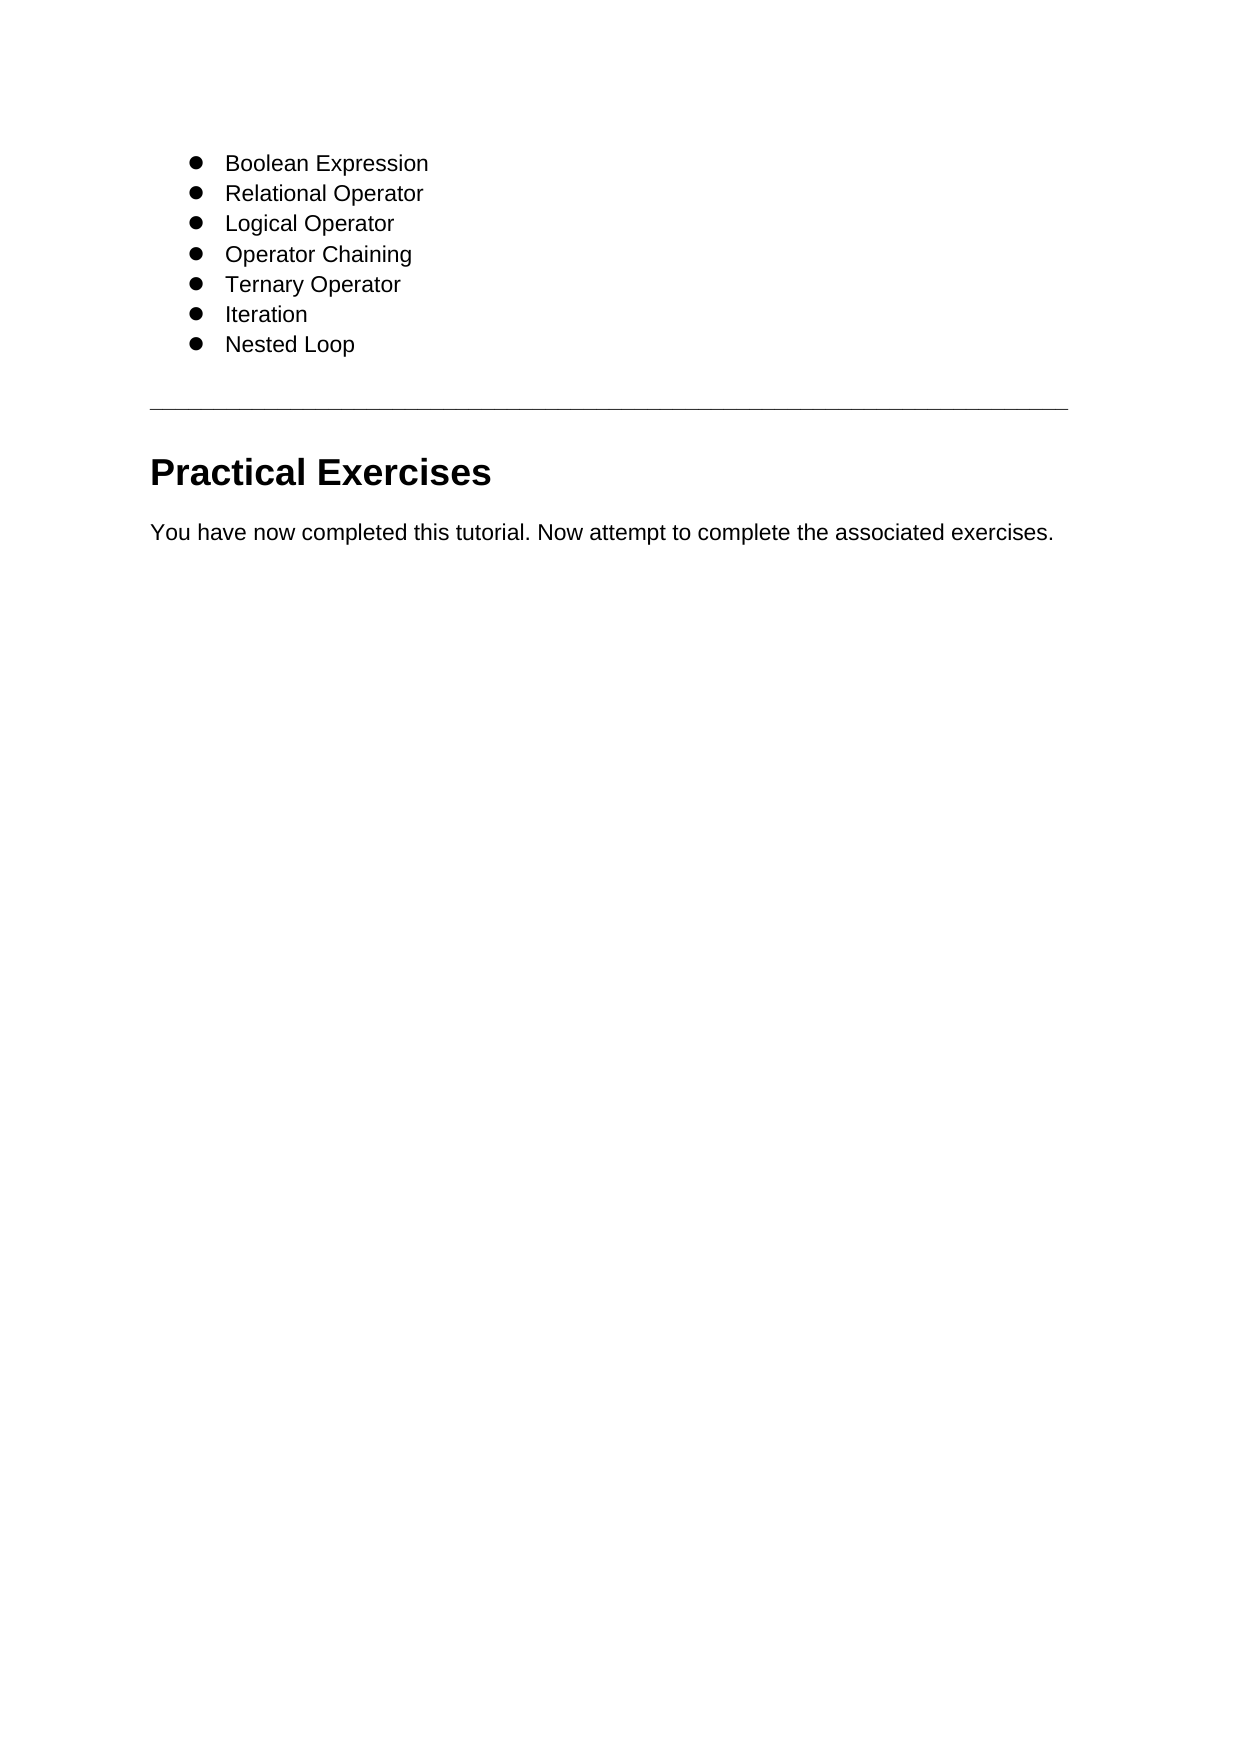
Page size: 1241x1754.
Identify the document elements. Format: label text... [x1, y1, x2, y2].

list Iteration [187, 301, 1090, 327]
list Nested Loop [187, 331, 1090, 358]
list Logical Operator [187, 210, 1090, 237]
list Operator Chaining [187, 241, 1090, 267]
subtitle Practical Exercises [150, 450, 1090, 493]
list Relational Operator [187, 180, 1090, 207]
text ________________________________________________________________________ [150, 386, 1090, 413]
list Ternary Operator [187, 271, 1090, 297]
text You have now completed this tutorial. Now attempt to complete the associated exercises. [150, 518, 1090, 545]
list Boolean Expression [187, 150, 1090, 176]
